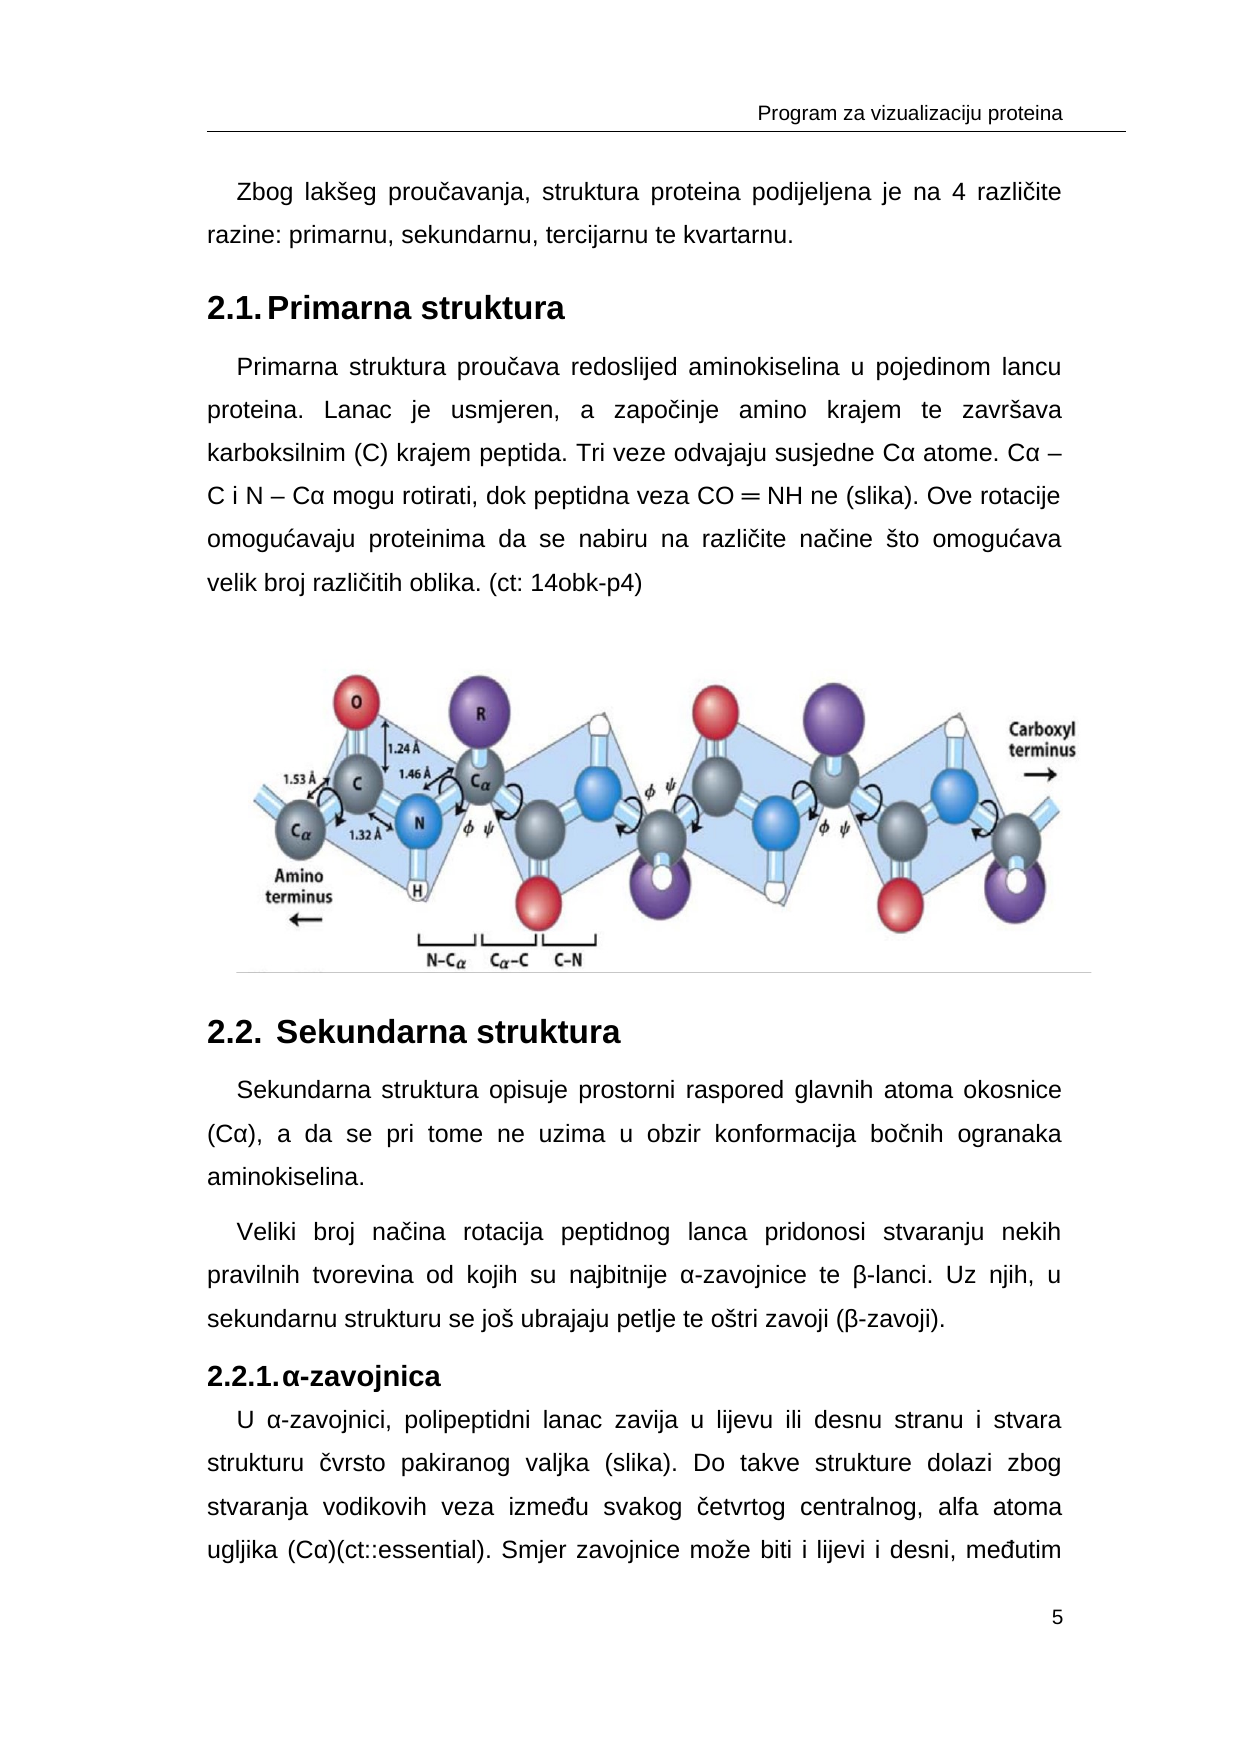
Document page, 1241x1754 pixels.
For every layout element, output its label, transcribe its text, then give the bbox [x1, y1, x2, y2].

text Veliki broj načina rotacija peptidnog lanca pridonosi stvaranju nekih pravilnih tvorevina od kojih su najbitnije α-zavojnice te β-lanci. Uz njih, u sekundarnu strukturu se još ubrajaju petlje te oštri zavoji (β-zavoji). [207, 1217, 1063, 1332]
subtitle α-zavojnica [207, 1359, 1063, 1393]
text Zbog lakšeg proučavanja, struktura proteina podijeljena je na 4 različite razine: primarnu, sekundarnu, tercijarnu te kvartarnu. [207, 177, 1063, 249]
subtitle Primarna struktura [207, 288, 1063, 327]
subtitle Sekundarna struktura [207, 1012, 1063, 1051]
text Sekundarna struktura opisuje prostorni raspored glavnih atoma okosnice (Cα), a da se pri tome ne uzima u obzir konformacija bočnih ogranaka aminokiselina. [207, 1076, 1063, 1191]
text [207, 1405, 1063, 1563]
text Primarna struktura proučava redoslijed aminokiselina u pojedinom lancu proteina. Lanac je usmjeren, a započinje amino krajem te završava karboksilnim (C) krajem peptida. Tri veze odvajaju susjedne Cα atome. Cα – C i N – Cα mogu rotirati, dok peptidna veza CO ═ NH ne (slika). Ove rotacije omogućavaju proteinima da se nabiru na različite načine što omogućava velik broj različitih oblika. (ct: 14obk-p4) [207, 352, 1063, 596]
picture [236, 623, 1092, 973]
